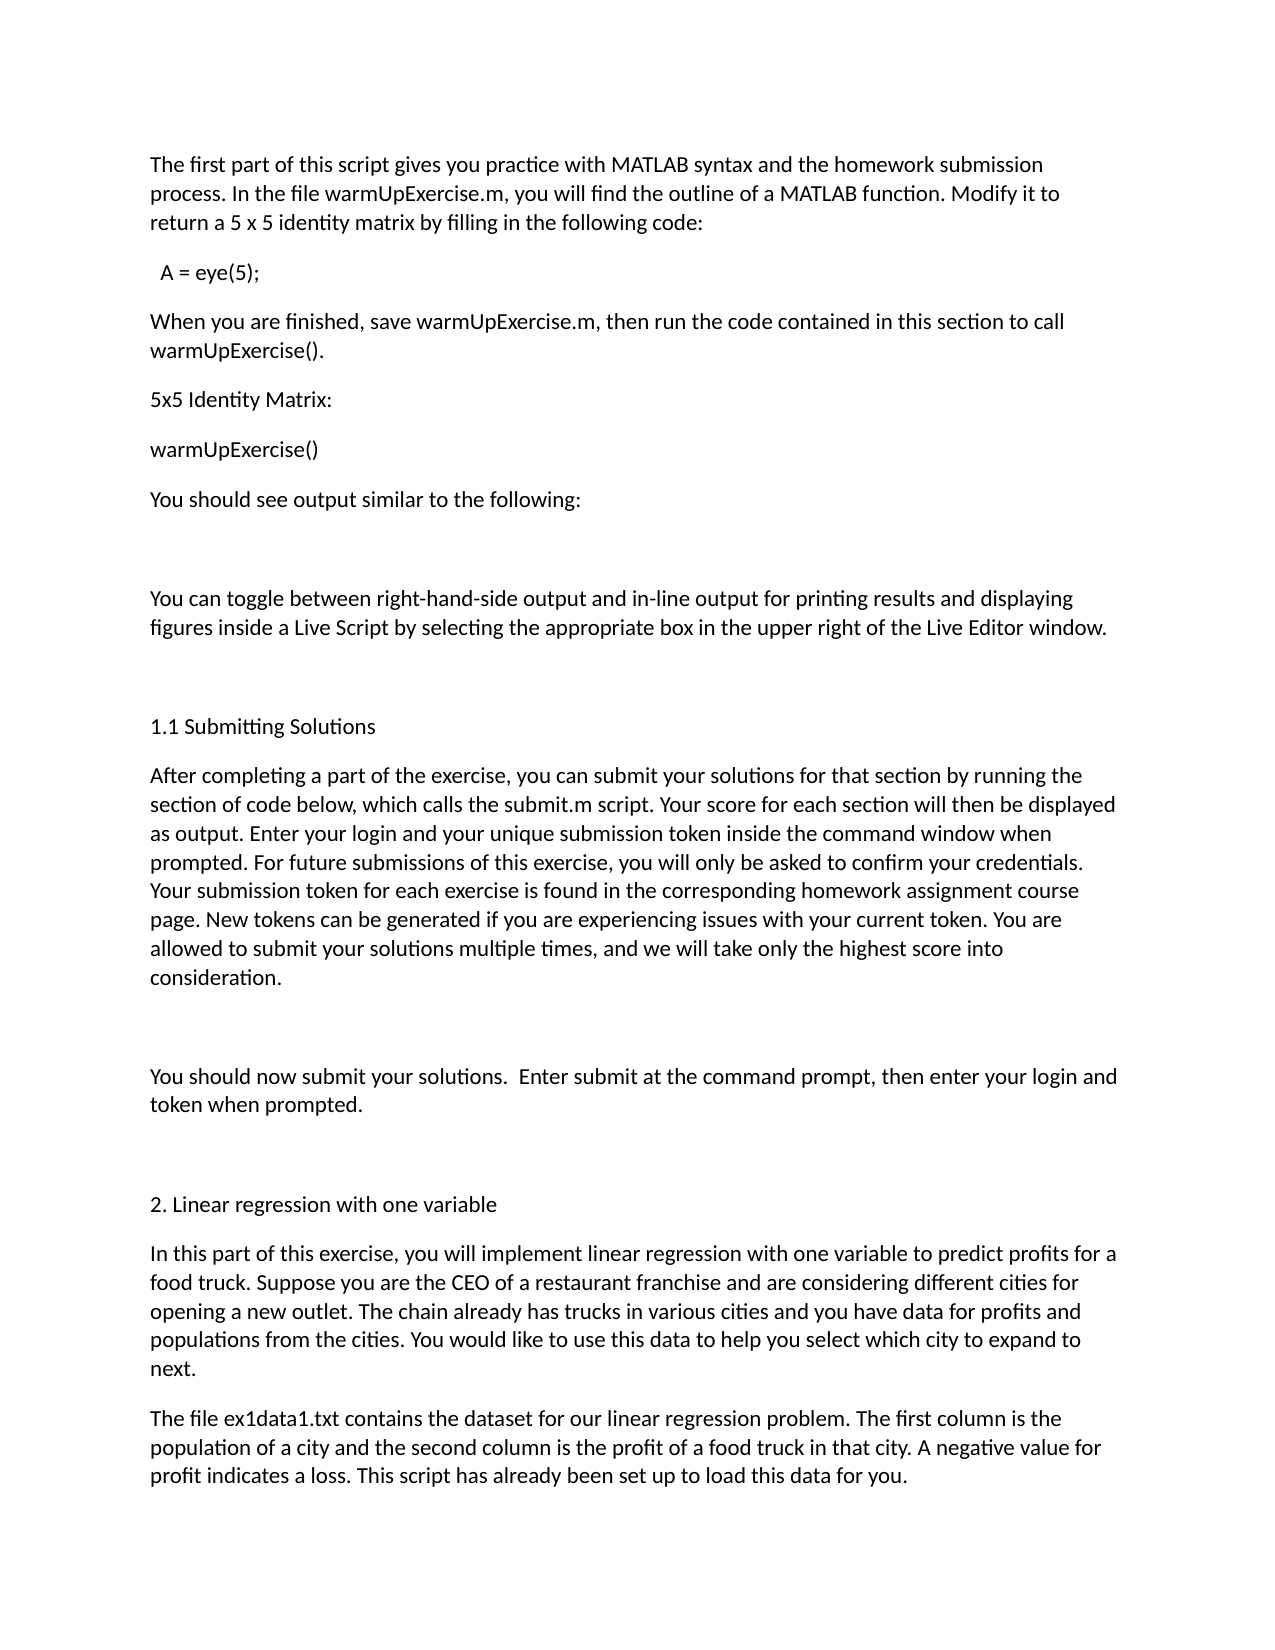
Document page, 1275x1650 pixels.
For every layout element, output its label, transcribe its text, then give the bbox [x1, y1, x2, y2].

text You should see output similar to the following: [150, 484, 1125, 513]
text In this part of this exercise, you will implement linear regression with one variable to predict profits for a food truck. Suppose you are the CEO of a restaurant franchise and are considering different cities for opening a new outlet. The chain already has trucks in various cities and you have data for profits and populations from the cities. You would like to use this data to help you select which city to expand to next. [150, 1239, 1125, 1382]
text warmUpExercise() [150, 434, 1125, 463]
text 2. Linear regression with one variable [150, 1189, 1125, 1218]
text When you are finished, save warmUpExercise.m, then run the code contained in this section to call warmUpExercise(). [150, 307, 1125, 364]
text You should now submit your solutions. Enter submit at the command prompt, then enter your login and token when prompted. [150, 1061, 1125, 1119]
text You can toggle between right-hand-side output and in-line output for printing results and displaying figures inside a Live Script by selecting the appropriate box in the upper right of the Live Editor window. [150, 583, 1125, 641]
text After completing a part of the exercise, you can submit your solutions for that section by running the section of code below, which calls the submit.m script. Your score for each section will then be displayed as output. Enter your login and your unique submission token inside the command window when prompted. For future submissions of this exercise, you will only be asked to confirm your credentials. Your submission token for each exercise is found in the corresponding homework assignment course page. New tokens can be generated if you are experiencing issues with your current token. You are allowed to submit your solutions multiple times, and we will take only the highest score into consideration. [150, 761, 1125, 991]
text A = eye(5); [150, 257, 1125, 286]
text 5x5 Identity Matrix: [150, 385, 1125, 414]
text 1.1 Submitting Solutions [150, 711, 1125, 740]
text The first part of this script gives you practice with MATLAB syntax and the homework submission process. In the file warmUpExercise.m, you will find the outline of a MATLAB function. Modify it to return a 5 x 5 identity matrix by filling in the following code: [150, 150, 1125, 236]
text The file ex1data1.txt contains the dataset for our linear regression problem. The first column is the population of a city and the second column is the profit of a food truck in that city. A negative value for profit indicates a loss. This script has already been set up to load this data for you. [150, 1403, 1125, 1489]
